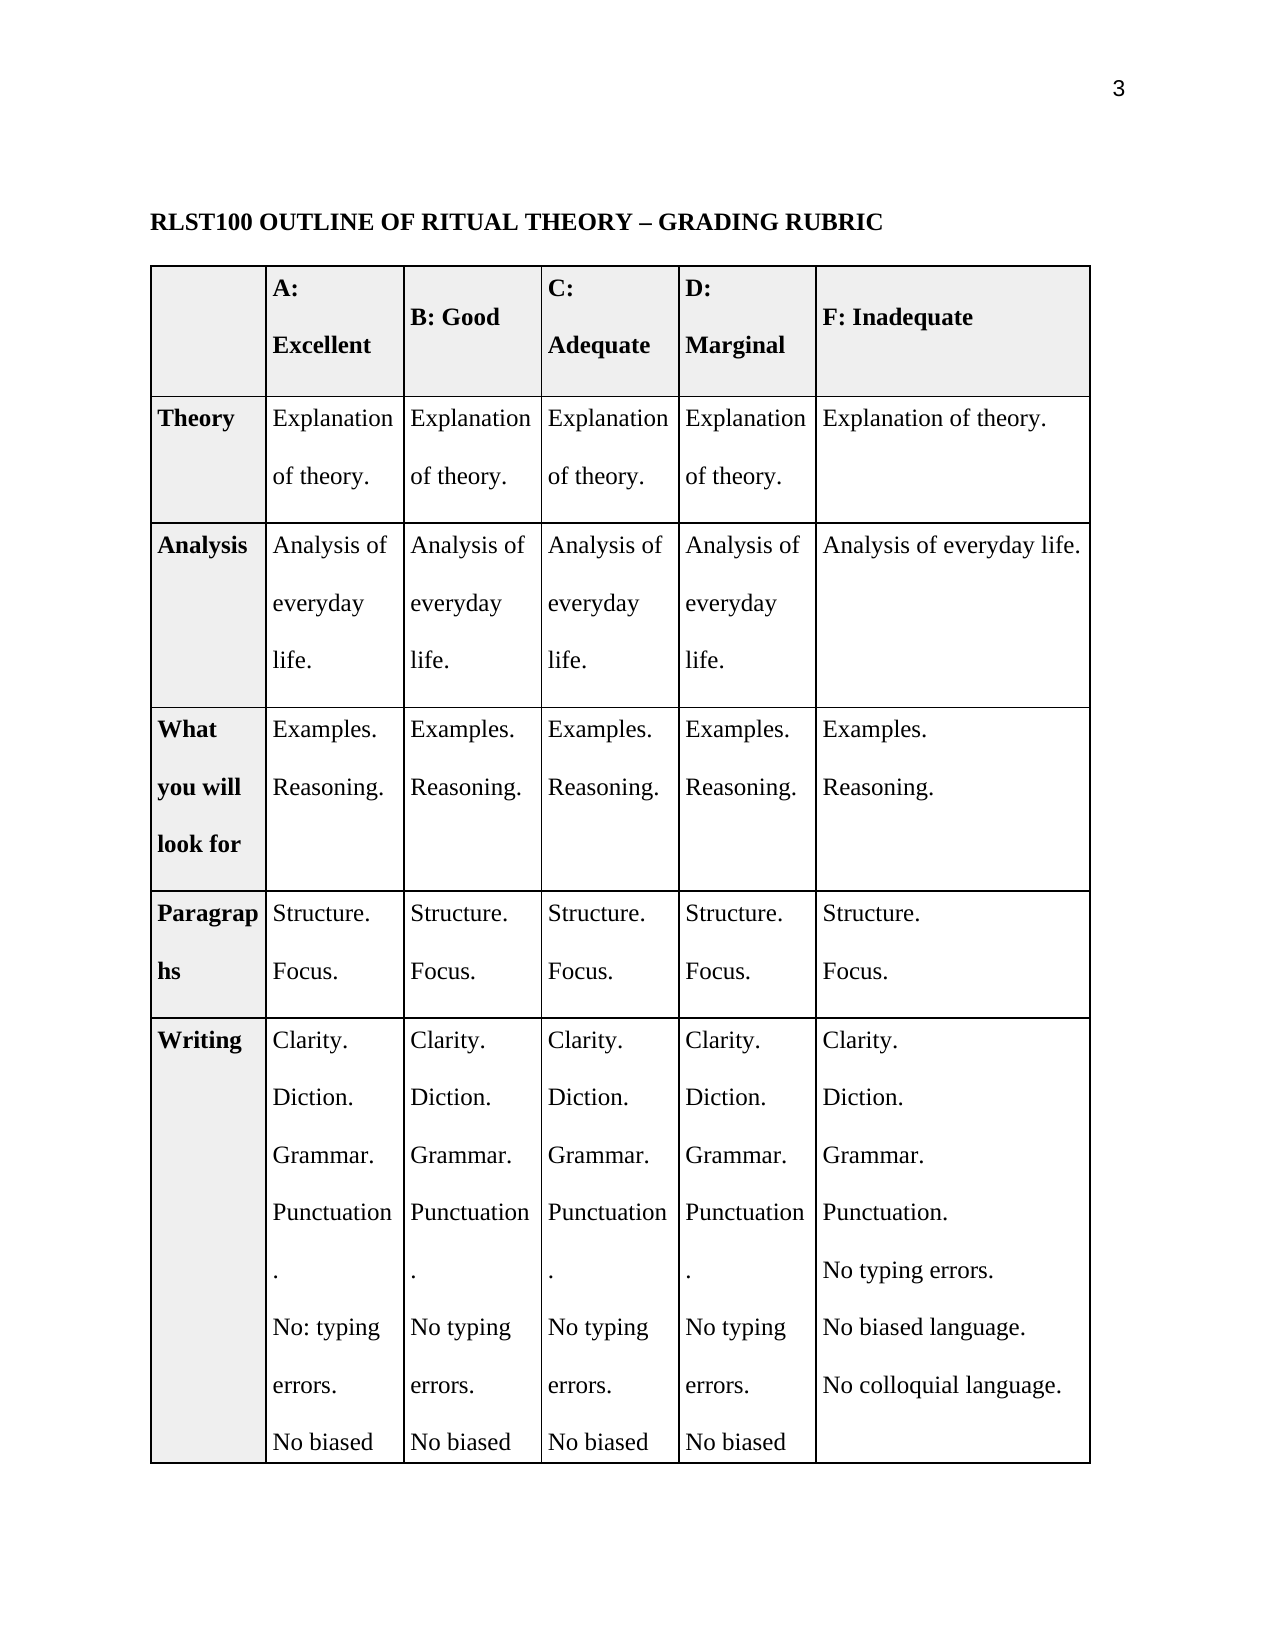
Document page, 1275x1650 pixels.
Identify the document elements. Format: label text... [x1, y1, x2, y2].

table_header [152, 267, 265, 396]
table_header C: Adequate [542, 267, 678, 396]
table_cell Examples. Reasoning. [817, 708, 1089, 890]
table_cell Analysis of everyday life. [405, 524, 541, 706]
table_cell Explanation of theory. [817, 397, 1089, 522]
table_cell Examples. Reasoning. [542, 708, 678, 890]
table_header D: Marginal [680, 267, 815, 396]
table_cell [542, 1019, 678, 1462]
table_cell Explanation of theory. [680, 397, 815, 522]
table_cell Analysis [152, 524, 265, 706]
table_cell Analysis of everyday life. [267, 524, 403, 706]
table_cell Structure. Focus. [405, 892, 541, 1017]
table_cell Examples. Reasoning. [405, 708, 541, 890]
table_cell Analysis of everyday life. [680, 524, 815, 706]
table_header B: Good [405, 267, 541, 396]
table_cell Examples. Reasoning. [680, 708, 815, 890]
table_cell Analysis of everyday life. [817, 524, 1089, 706]
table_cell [680, 1019, 815, 1462]
table_cell Structure. Focus. [542, 892, 678, 1017]
table_cell Examples. Reasoning. [267, 708, 403, 890]
table_cell Explanation of theory. [405, 397, 541, 522]
table_cell Theory [152, 397, 265, 522]
table_cell Explanation of theory. [267, 397, 403, 522]
table_cell Paragraphs [152, 892, 265, 1017]
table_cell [267, 1019, 403, 1462]
table_cell Explanation of theory. [542, 397, 678, 522]
table_header F: Inadequate [817, 267, 1089, 396]
table_cell Structure. Focus. [817, 892, 1089, 1017]
table_cell What you will look for [152, 708, 265, 890]
table_cell Analysis of everyday life. [542, 524, 678, 706]
text RLST100 OUTLINE OF RITUAL THEORY – GRADING RUBRIC [150, 207, 1125, 236]
table_cell Structure. Focus. [267, 892, 403, 1017]
table_cell Writing [152, 1019, 265, 1462]
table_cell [817, 1019, 1089, 1462]
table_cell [405, 1019, 541, 1462]
table_header A: Excellent [267, 267, 403, 396]
table_cell Structure. Focus. [680, 892, 815, 1017]
